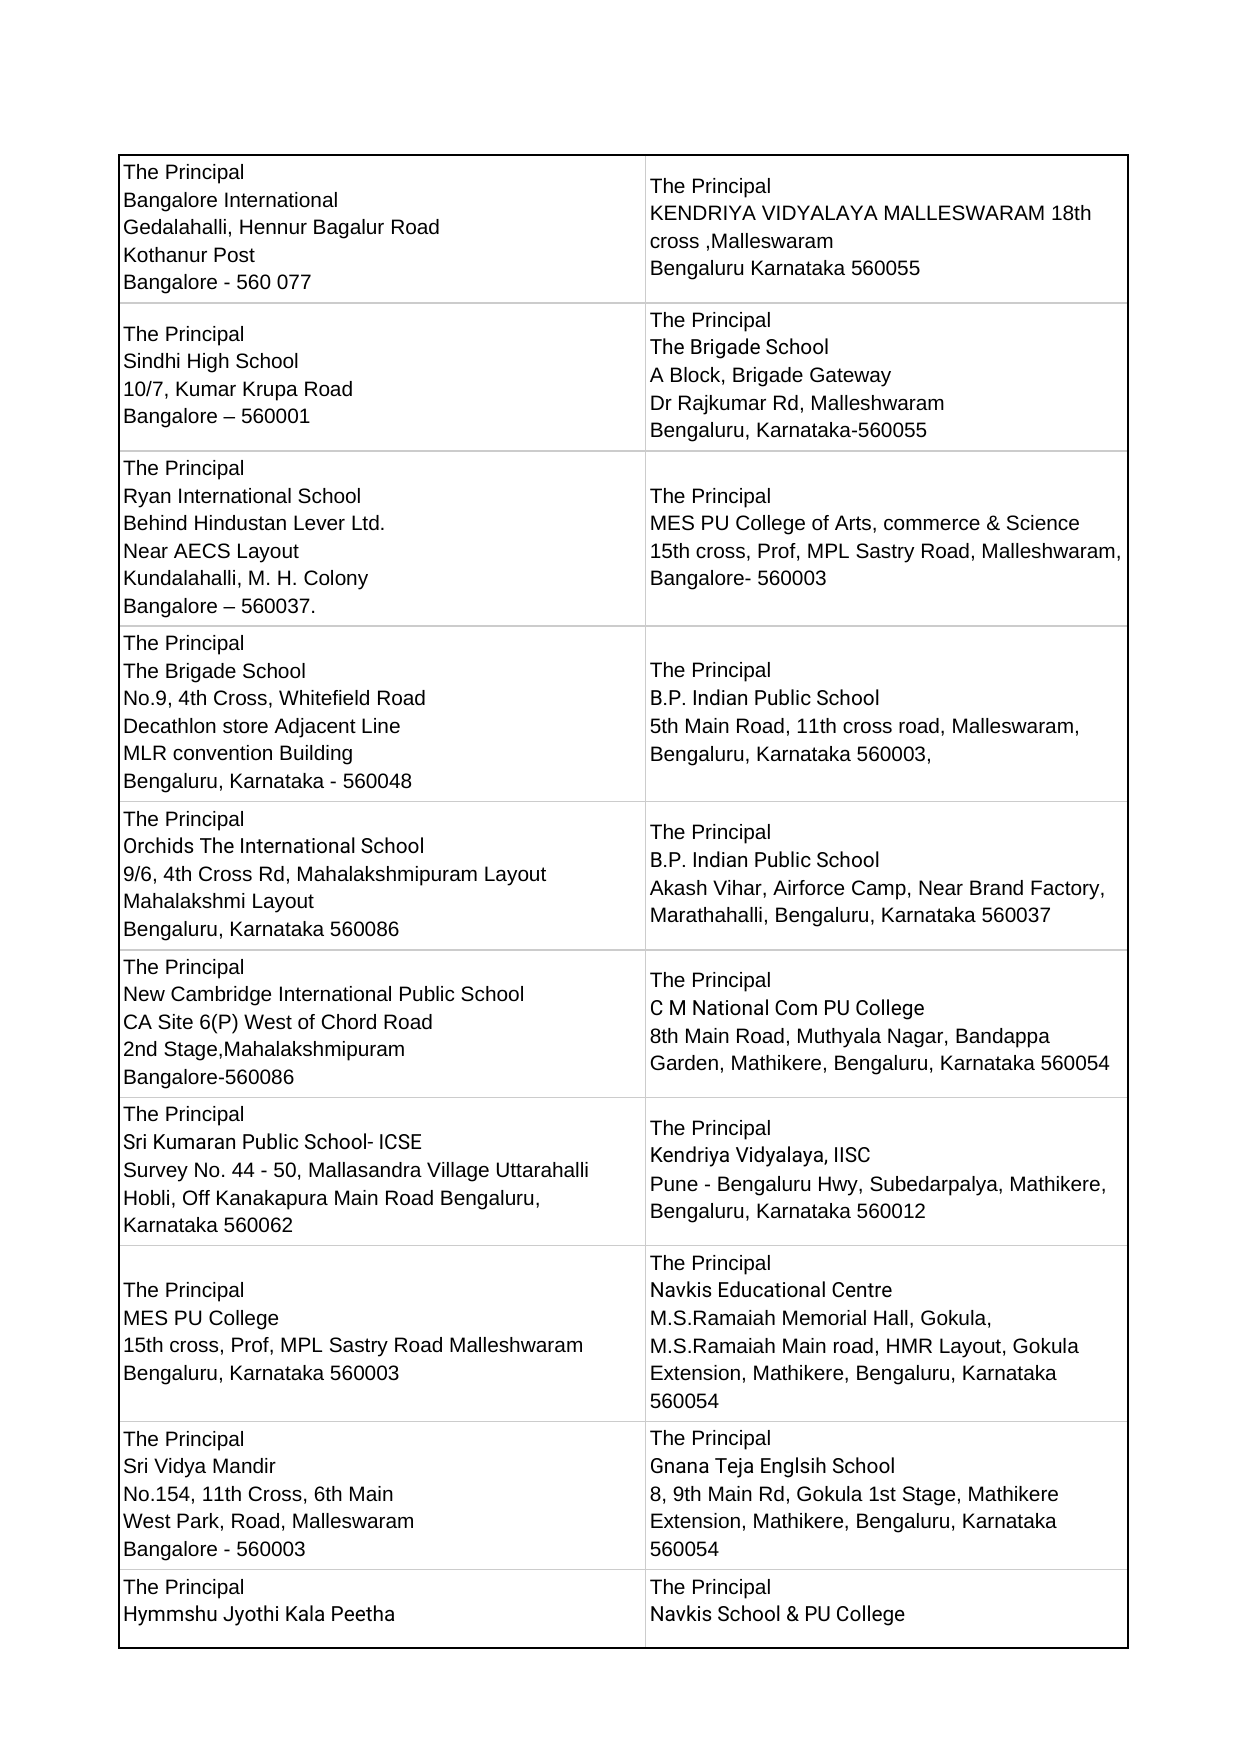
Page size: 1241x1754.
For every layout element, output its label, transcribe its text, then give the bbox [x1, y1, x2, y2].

table_cell The Principal The Brigade School No.9, 4th Cross, Whitefield Road Decathlon store Adjacent Line MLR convention Building Bengaluru, Karnataka - 560048 [120, 627, 645, 801]
table_cell The Principal The Brigade School A Block, Brigade Gateway Dr Rajkumar Rd, Malleshwaram Bengaluru, Karnataka-560055 [646, 304, 1127, 450]
table_cell The Principal Sri Vidya Mandir No.154, 11th Cross, 6th Main West Park, Road, Malleswaram Bangalore - 560003 [120, 1422, 645, 1569]
table_cell The Principal Sindhi High School 10/7, Kumar Krupa Road Bangalore – 560001 [120, 304, 645, 450]
table_cell The Principal B.P. Indian Public School Akash Vihar, Airforce Camp, Near Brand Factory, Marathahalli, Bengaluru, Karnataka 560037 [646, 802, 1127, 949]
table_cell The Principal Sri Kumaran Public School- ICSE Survey No. 44 - 50, Mallasandra Village Uttarahalli Hobli, Off Kanakapura Main Road Bengaluru, Karnataka 560062 [120, 1098, 645, 1245]
table_cell The Principal B.P. Indian Public School 5th Main Road, 11th cross road, Malleswaram, Bengaluru, Karnataka 560003, [646, 627, 1127, 801]
table_header The Principal KENDRIYA VIDYALAYA MALLESWARAM 18th cross ,Malleswaram Bengaluru Karnataka 560055 [646, 156, 1127, 302]
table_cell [646, 1570, 1127, 1647]
table_cell The Principal Navkis Educational Centre M.S.Ramaiah Memorial Hall, Gokula, M.S.Ramaiah Main road, HMR Layout, Gokula Extension, Mathikere, Bengaluru, Karnataka 560054 [646, 1246, 1127, 1421]
table_cell The Principal New Cambridge International Public School CA Site 6(P) West of Chord Road 2nd Stage,Mahalakshmipuram Bangalore-560086 [120, 951, 645, 1097]
table_cell The Principal Gnana Teja Englsih School 8, 9th Main Rd, Gokula 1st Stage, Mathikere Extension, Mathikere, Bengaluru, Karnataka 560054 [646, 1422, 1127, 1569]
table_header The Principal Bangalore International Gedalahalli, Hennur Bagalur Road Kothanur Post Bangalore - 560 077 [120, 156, 645, 302]
table_cell The Principal Orchids The International School 9/6, 4th Cross Rd, Mahalakshmipuram Layout Mahalakshmi Layout Bengaluru, Karnataka 560086 [120, 802, 645, 949]
table_cell The Principal MES PU College of Arts, commerce & Science 15th cross, Prof, MPL Sastry Road, Malleshwaram, Bangalore- 560003 [646, 452, 1127, 625]
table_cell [120, 1570, 645, 1647]
table_cell The Principal Ryan International School Behind Hindustan Lever Ltd. Near AECS Layout Kundalahalli, M. H. Colony Bangalore – 560037. [120, 452, 645, 625]
table_cell The Principal MES PU College 15th cross, Prof, MPL Sastry Road Malleshwaram Bengaluru, Karnataka 560003 [120, 1246, 645, 1421]
table_cell The Principal Kendriya Vidyalaya, IISC Pune - Bengaluru Hwy, Subedarpalya, Mathikere, Bengaluru, Karnataka 560012 [646, 1098, 1127, 1245]
table_cell The Principal C M National Com PU College 8th Main Road, Muthyala Nagar, Bandappa Garden, Mathikere, Bengaluru, Karnataka 560054 [646, 951, 1127, 1097]
